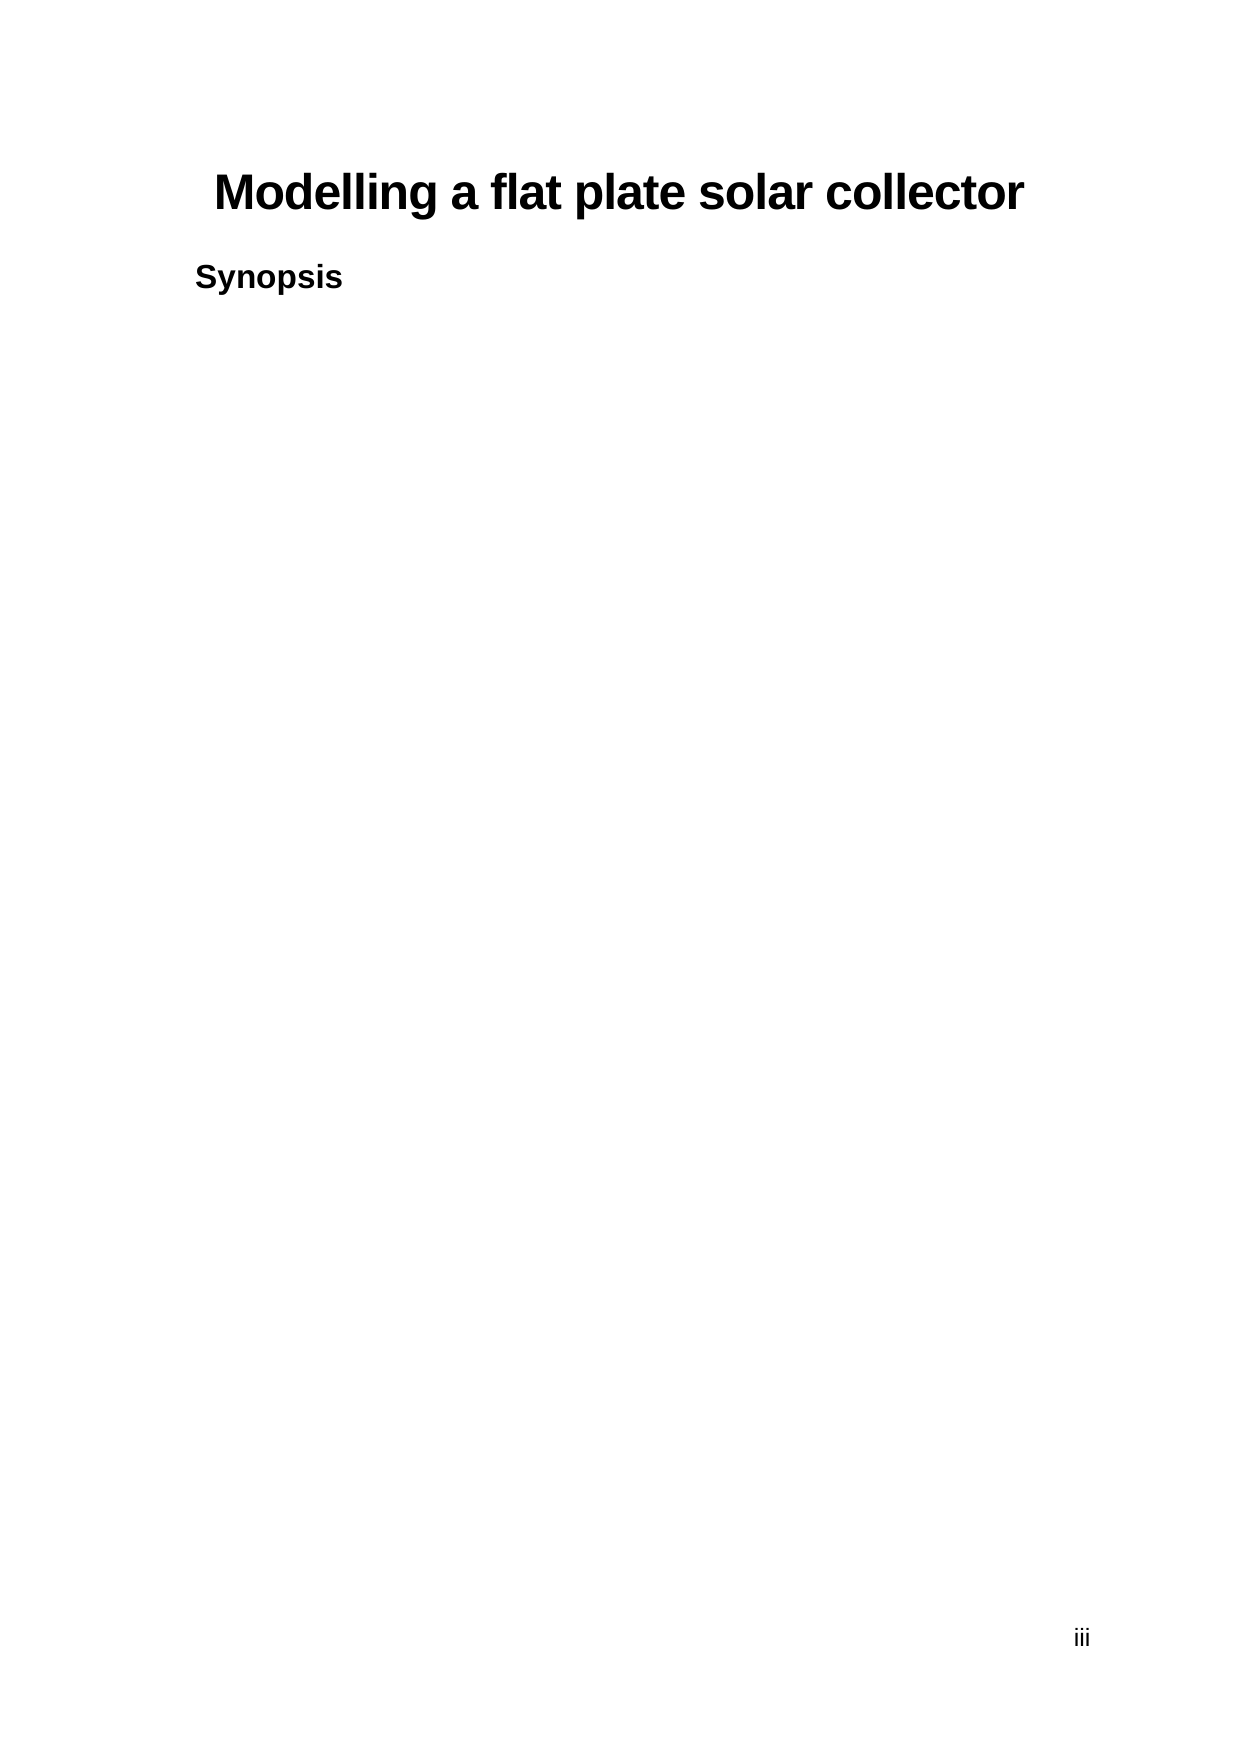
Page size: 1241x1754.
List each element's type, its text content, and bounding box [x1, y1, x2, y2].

subtitle Synopsis [195, 257, 1090, 296]
title Modelling a flat plate solar collector [150, 162, 1090, 220]
